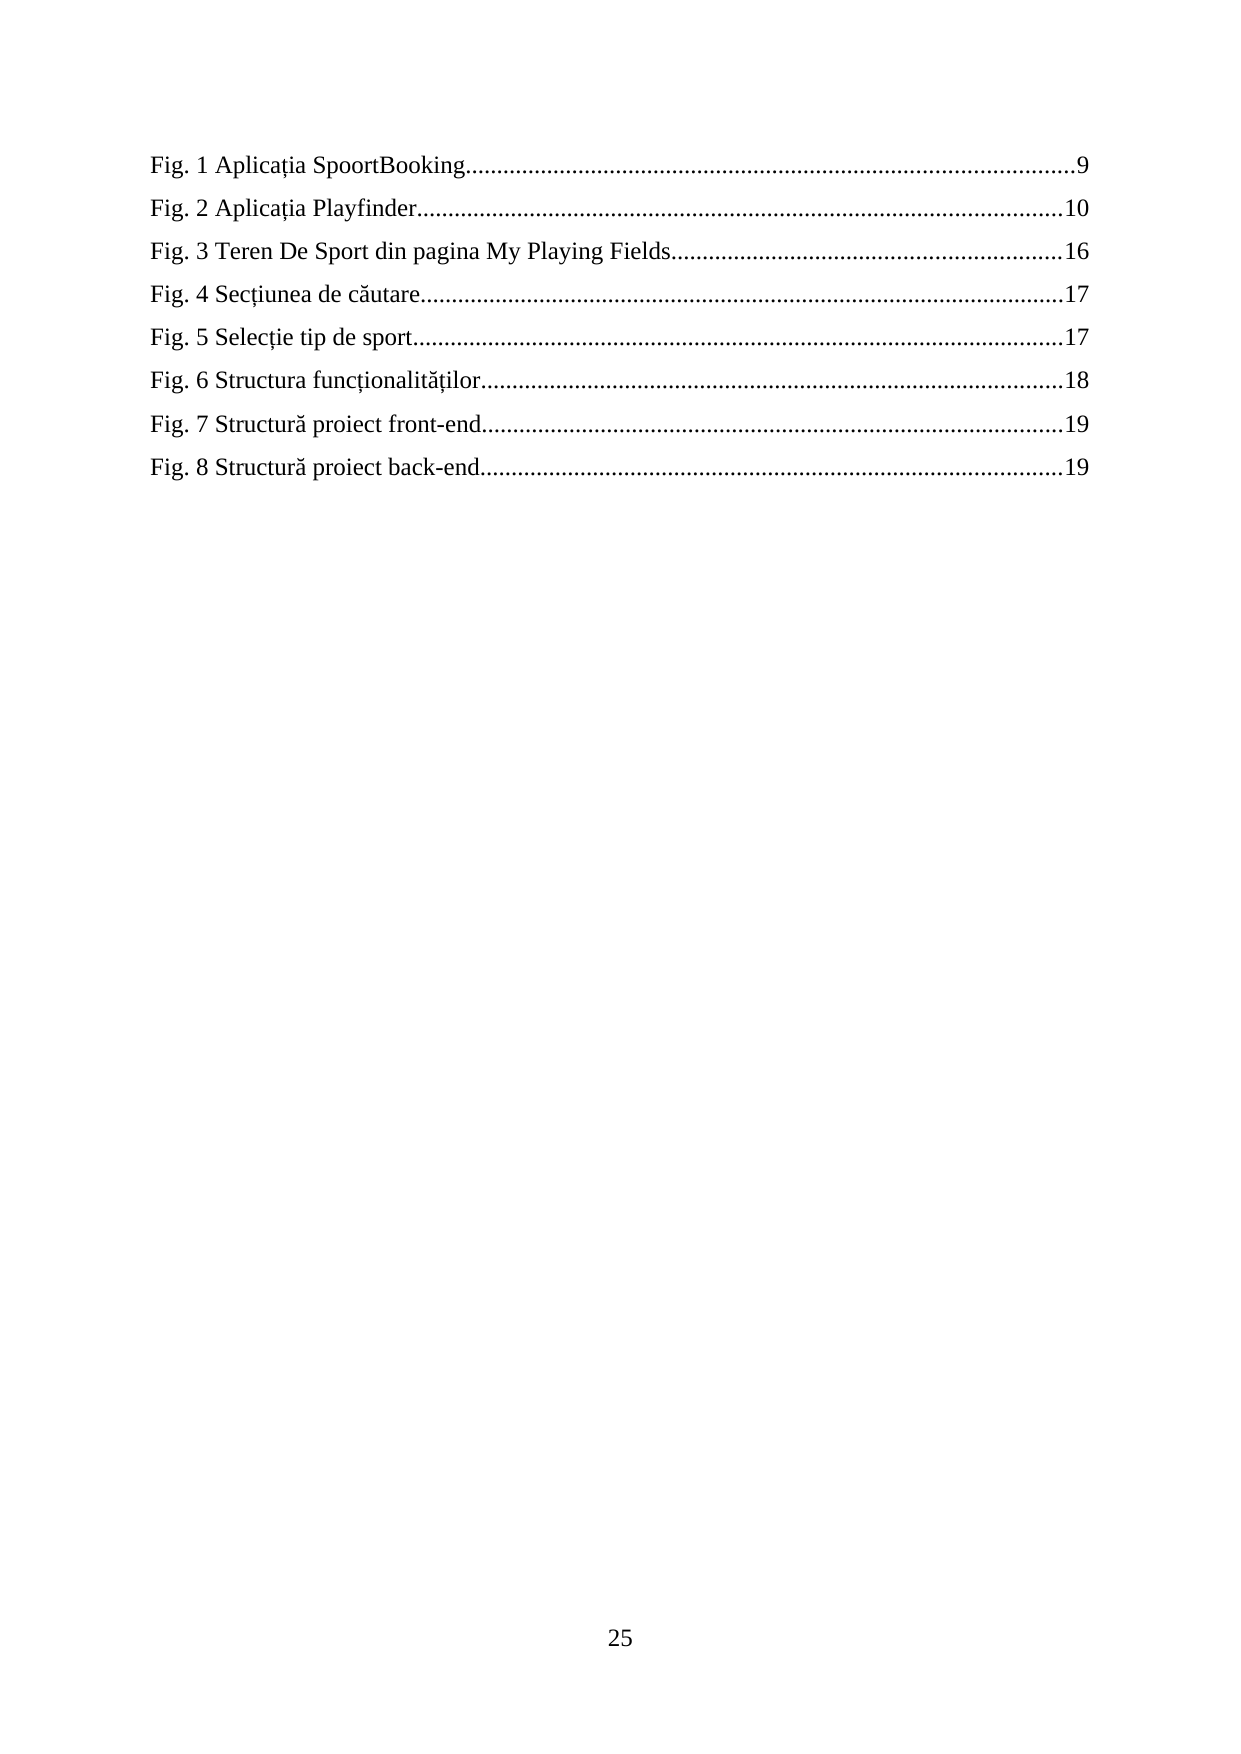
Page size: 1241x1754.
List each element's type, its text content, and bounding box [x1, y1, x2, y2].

text Fig. 6 Structura funcționalităților 18 [150, 366, 1090, 394]
text Fig. 5 Selecție tip de sport 17 [150, 322, 1090, 351]
text Fig. 1 Aplicația SpoortBooking 9 [150, 150, 1090, 179]
text Fig. 7 Structură proiect front-end 19 [150, 409, 1090, 437]
text Fig. 4 Secțiunea de căutare 17 [150, 279, 1090, 308]
text Fig. 2 Aplicația Playfinder 10 [150, 193, 1090, 222]
text Fig. 3 Teren De Sport din pagina My Playing Fields 16 [150, 236, 1090, 265]
text Fig. 8 Structură proiect back-end 19 [150, 452, 1090, 481]
